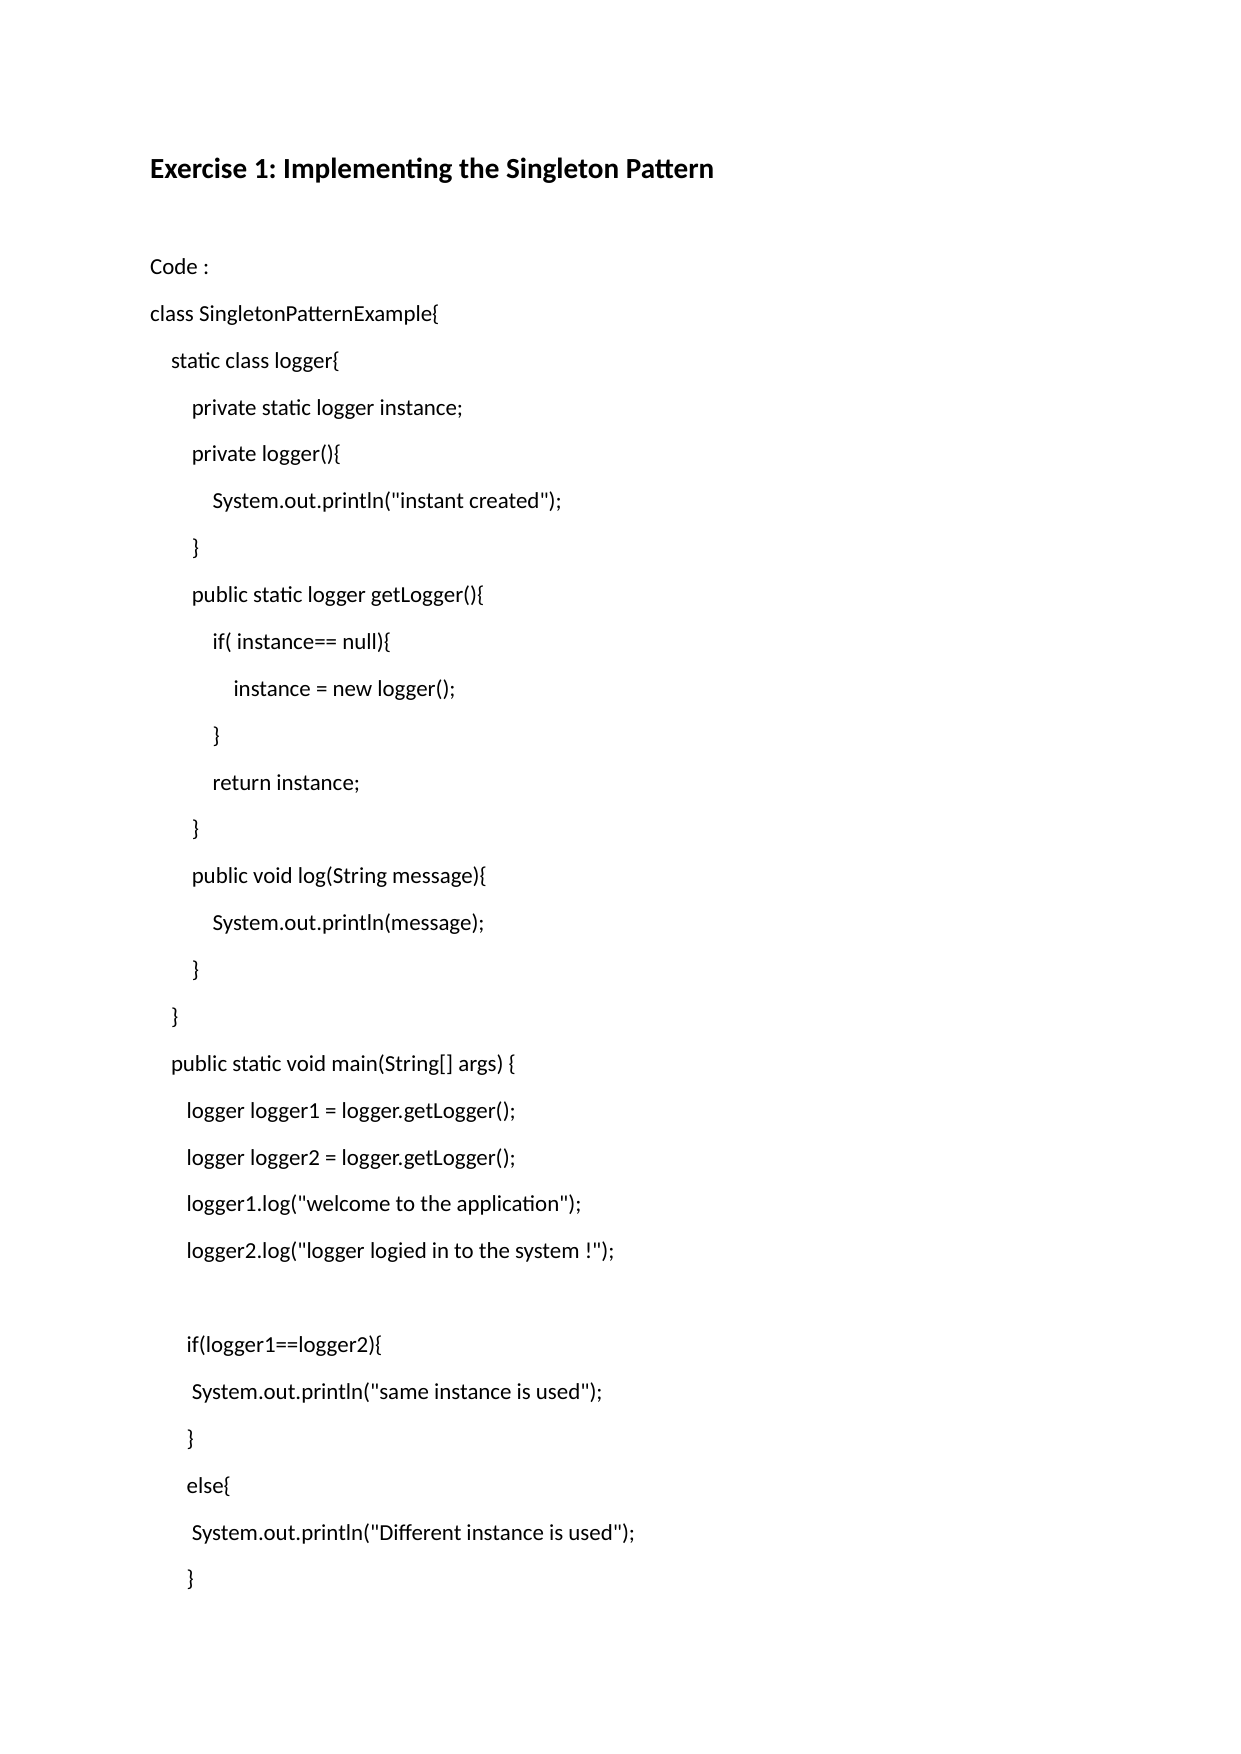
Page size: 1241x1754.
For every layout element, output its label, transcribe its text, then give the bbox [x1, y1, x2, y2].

text } [150, 1564, 1090, 1592]
text private static logger instance; [150, 393, 1090, 421]
text logger2.log("logger logied in to the system !"); [150, 1236, 1090, 1264]
text } [150, 814, 1090, 842]
text } [150, 533, 1090, 561]
text logger logger1 = logger.getLogger(); [150, 1096, 1090, 1124]
text if( instance== null){ [150, 627, 1090, 655]
text if(logger1==logger2){ [150, 1330, 1090, 1358]
text instance = new logger(); [150, 674, 1090, 702]
text class SingletonPatternExample{ [150, 299, 1090, 327]
text public void log(String message){ [150, 861, 1090, 889]
text Exercise 1: Implementing the Singleton Pattern [150, 150, 1090, 186]
text } [150, 1424, 1090, 1452]
text private logger(){ [150, 439, 1090, 467]
text logger logger2 = logger.getLogger(); [150, 1143, 1090, 1171]
text static class logger{ [150, 346, 1090, 374]
text } [150, 721, 1090, 749]
text System.out.println("Different instance is used"); [150, 1518, 1090, 1546]
text } [150, 1002, 1090, 1030]
text public static void main(String[] args) { [150, 1049, 1090, 1077]
text else{ [150, 1471, 1090, 1499]
text return instance; [150, 768, 1090, 796]
text Code : [150, 252, 1090, 280]
text } [150, 955, 1090, 983]
text public static logger getLogger(){ [150, 580, 1090, 608]
text System.out.println("instant created"); [150, 486, 1090, 514]
text System.out.println("same instance is used"); [150, 1377, 1090, 1405]
text System.out.println(message); [150, 908, 1090, 936]
text logger1.log("welcome to the application"); [150, 1189, 1090, 1217]
